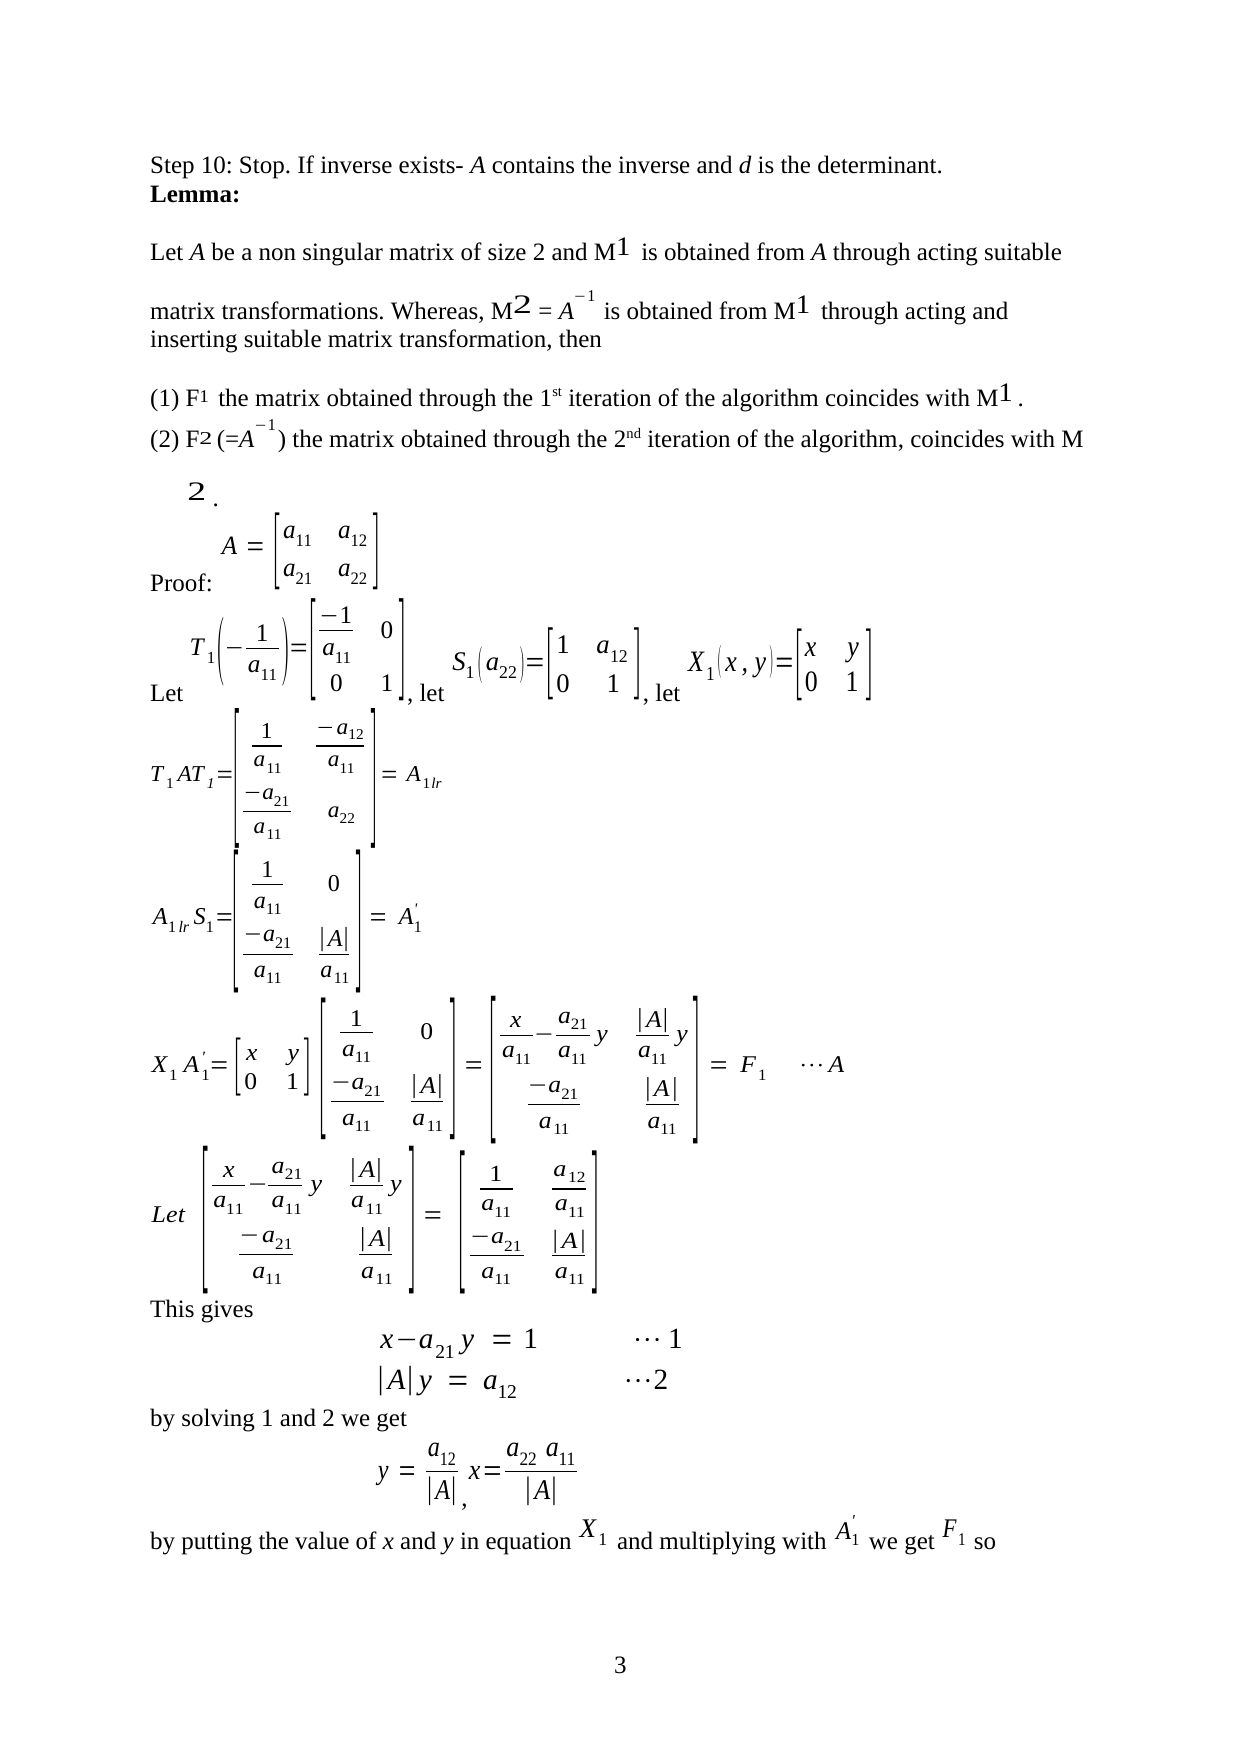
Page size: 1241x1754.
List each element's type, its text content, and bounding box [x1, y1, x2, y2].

text (1) F the matrix obtained through the 1st iteration of the algorithm coincides with M. [150, 353, 1090, 412]
text (2) F(=A) the matrix obtained through the 2nd iteration of the algorithm, coincides with M. [150, 412, 1090, 512]
text Step 10: Stop. If inverse exists- A contains the inverse and d is the determinant. [150, 150, 1090, 179]
text by solving 1 and 2 we get [150, 1403, 1090, 1432]
text Proof: [150, 512, 1090, 597]
text by putting the value of x and y in equation and multiplying with we get so [150, 1512, 1090, 1555]
text This gives [150, 1294, 1090, 1323]
text , [375, 1432, 1090, 1512]
text Let A be a non singular matrix of size 2 and M is obtained from A through acting suitable matrix transformations. Whereas, M= A is obtained from M through acting and inserting suitable matrix transformation, then [150, 207, 1090, 353]
text Let , let , let [150, 597, 1090, 707]
text Lemma: [150, 179, 1090, 207]
